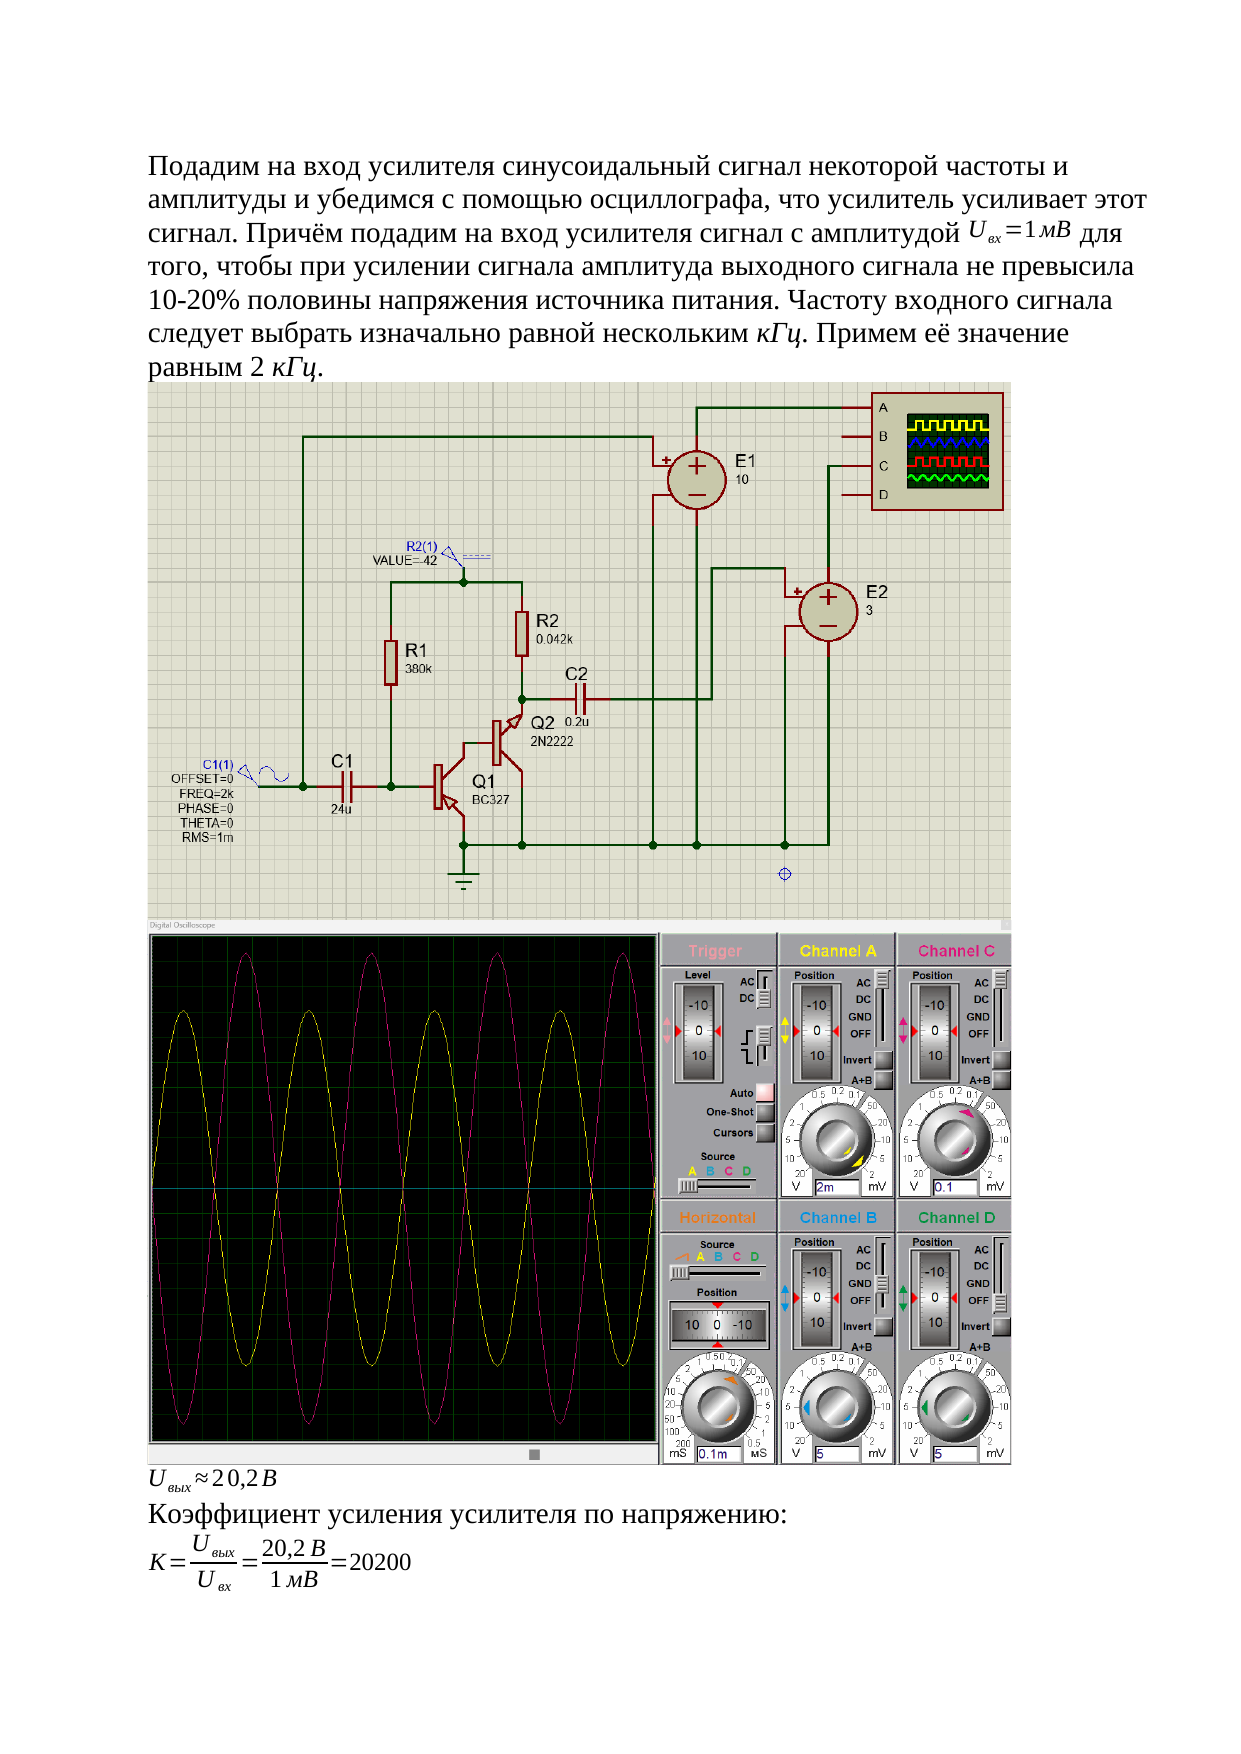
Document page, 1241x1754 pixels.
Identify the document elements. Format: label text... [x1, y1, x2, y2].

text Коэффициент усиления усилителя по напряжению: [148, 1496, 1152, 1529]
text Подадим на вход усилителя синусоидальный сигнал некоторой частоты и амплитуды и убедимся с помощью осциллографа, что усилитель усиливает этот сигнал. Причём подадим на вход усилителя сигнал с амплитудой для того, чтобы при усилении сигнала амплитуда выходного сигнала не превысила 10-20% половины напряжения источника питания. Частоту входного сигнала следует выбрать изначально равной нескольким кГц. Примем её значение равным 2 кГц. [148, 148, 1152, 382]
picture [147, 382, 1012, 1465]
